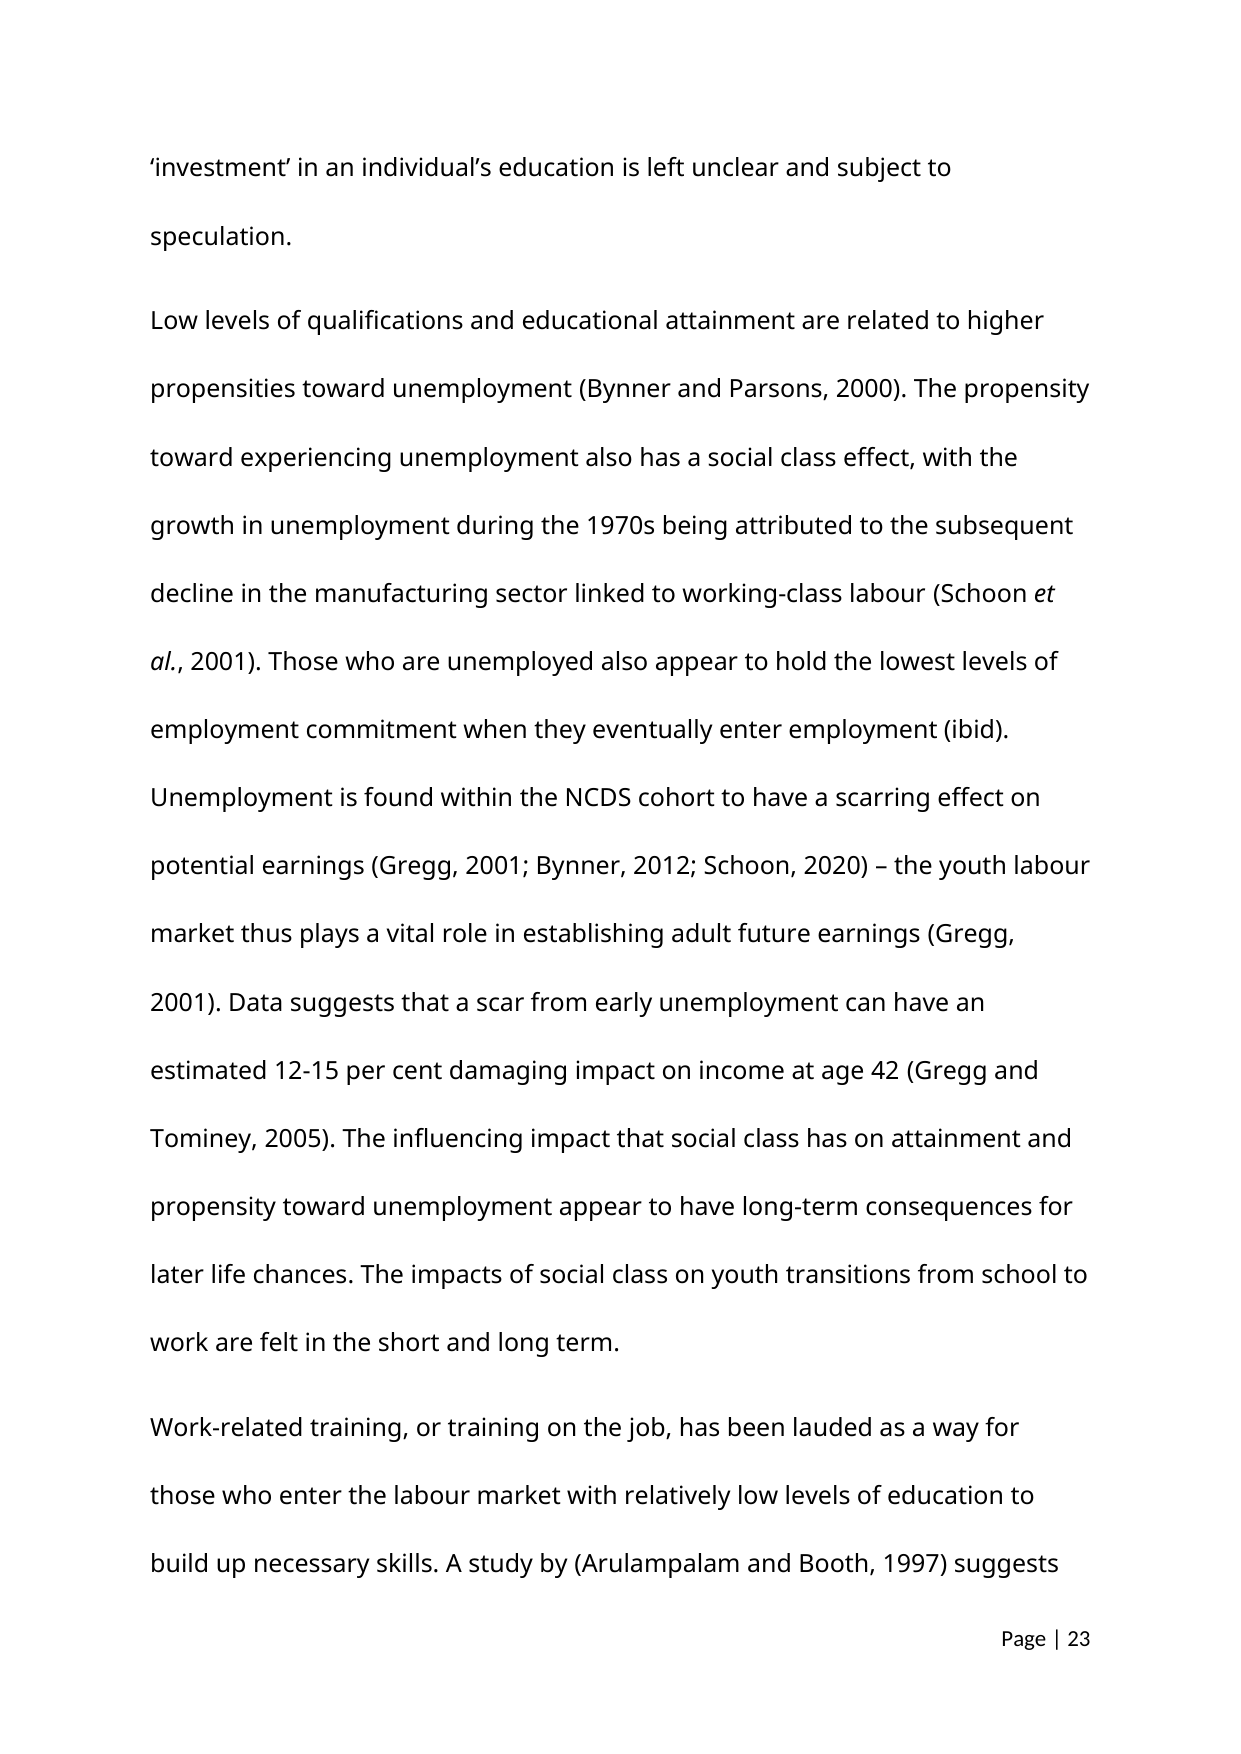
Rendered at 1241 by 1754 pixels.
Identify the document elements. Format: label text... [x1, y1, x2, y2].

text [150, 1409, 1090, 1580]
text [150, 150, 1090, 252]
text Low levels of qualifications and educational attainment are related to higher propensities toward unemployment (Bynner and Parsons, 2000). The propensity toward experiencing unemployment also has a social class effect, with the growth in unemployment during the 1970s being attributed to the subsequent decline in the manufacturing sector linked to working-class labour (Schoon et al., 2001). Those who are unemployed also appear to hold the lowest levels of employment commitment when they eventually enter employment (ibid). Unemployment is found within the NCDS cohort to have a scarring effect on potential earnings (Gregg, 2001; Bynner, 2012; Schoon, 2020) – the youth labour market thus plays a vital role in establishing adult future earnings (Gregg, 2001). Data suggests that a scar from early unemployment can have an estimated 12-15 per cent damaging impact on income at age 42 (Gregg and Tominey, 2005). The influencing impact that social class has on attainment and propensity toward unemployment appear to have long-term consequences for later life chances. The impacts of social class on youth transitions from school to work are felt in the short and long term. [150, 303, 1090, 1359]
